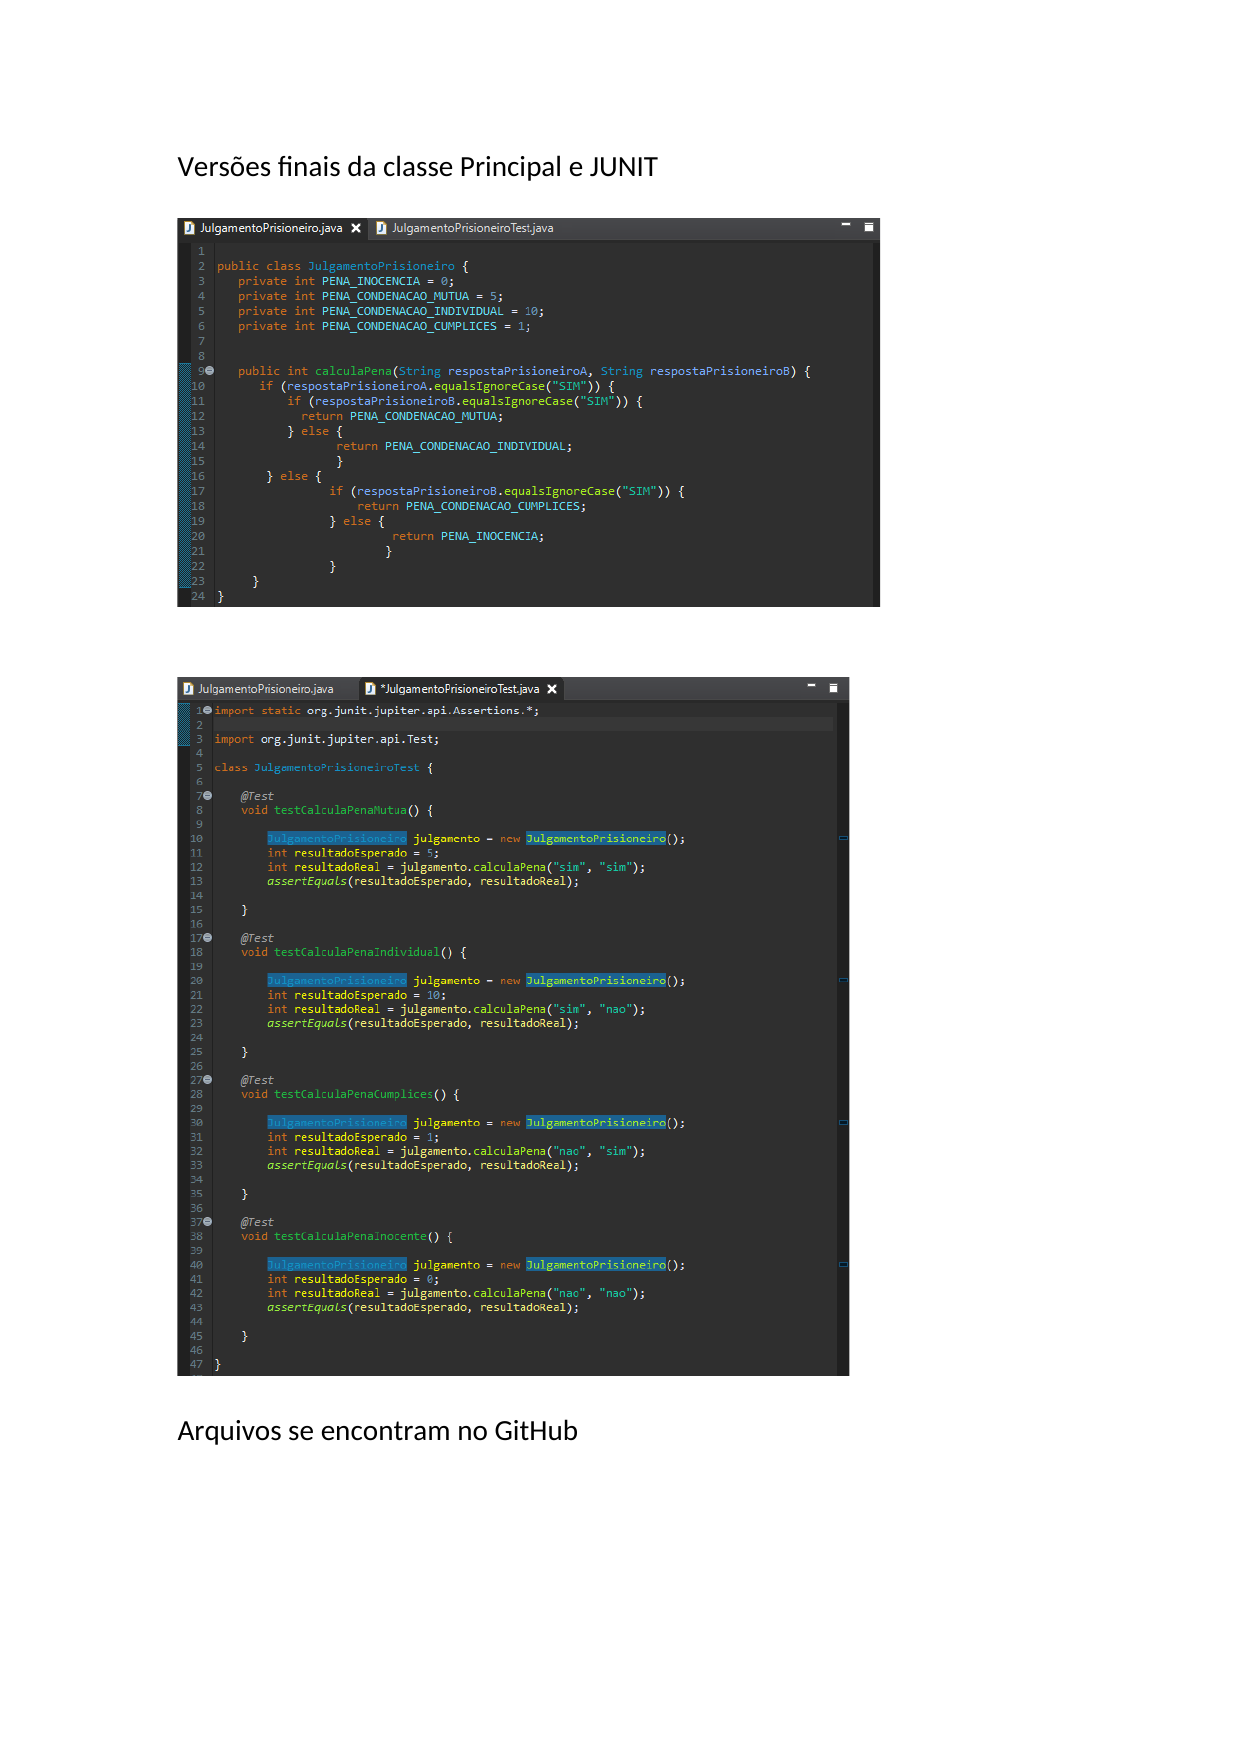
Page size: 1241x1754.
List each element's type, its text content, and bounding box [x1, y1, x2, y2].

text Arquivos se encontram no GitHub [177, 1412, 1063, 1447]
picture [177, 218, 881, 607]
text Versões finais da classe Principal e JUNIT [177, 148, 1063, 183]
picture [177, 677, 850, 1376]
